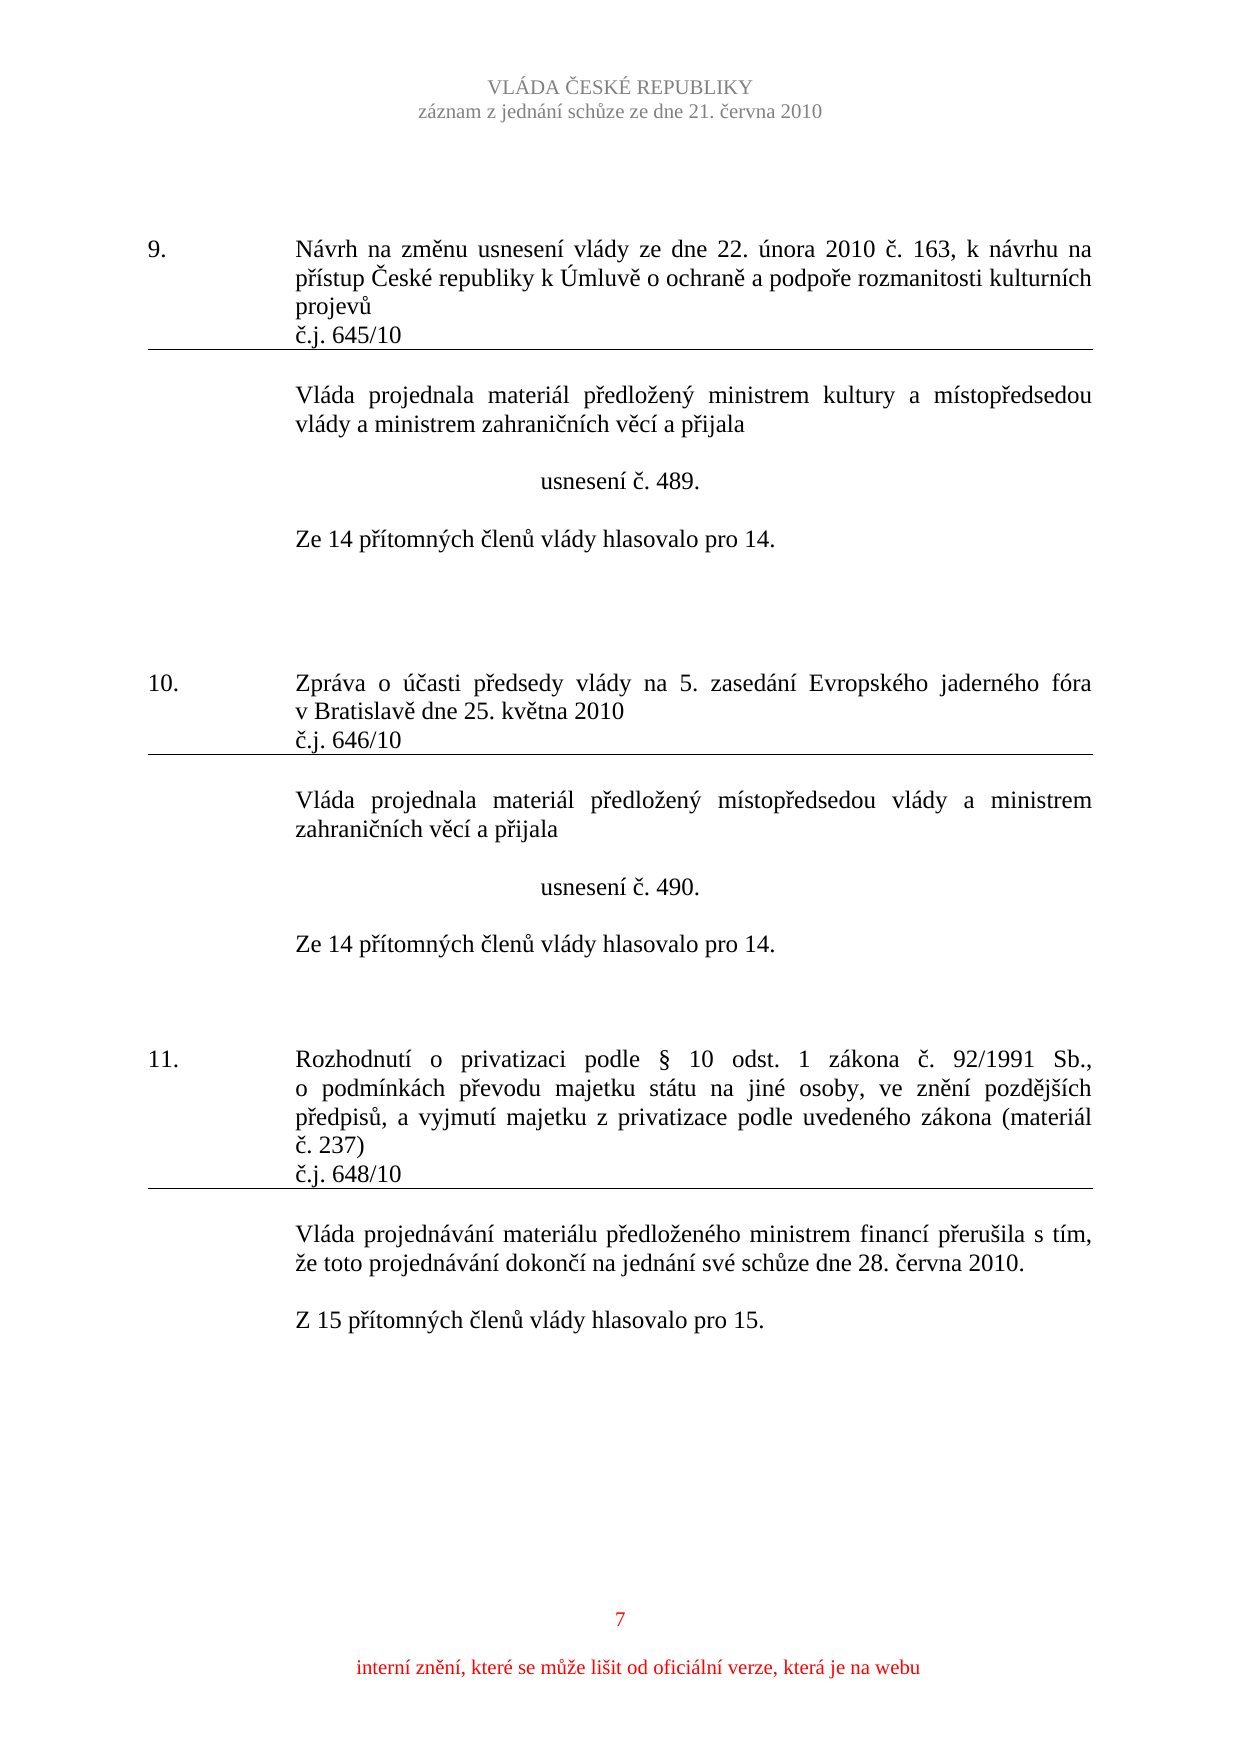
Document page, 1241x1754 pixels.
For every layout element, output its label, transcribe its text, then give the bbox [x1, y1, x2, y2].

text 9. Návrh na změnu usnesení vlády ze dne 22. února 2010 č. 163, k návrhu na přístup České republiky k Úmluvě o ochraně a podpoře rozmanitosti kulturních projevů [148, 234, 1093, 320]
text Vláda projednala materiál předložený místopředsedou vlády a ministrem zahraničních věcí a přijala [148, 785, 1093, 843]
text 11. Rozhodnutí o privatizaci podle § 10 odst. 1 zákona č. 92/1991 Sb., o podmínkách převodu majetku státu na jiné osoby, ve znění pozdějších předpisů, a vyjmutí majetku z privatizace podle uvedeného zákona (materiál č. 237) [148, 1044, 1093, 1159]
text usnesení č. 489. [148, 466, 1093, 495]
text č.j. 645/10 [148, 320, 1093, 349]
text usnesení č. 490. [148, 872, 1093, 900]
text 10. Zpráva o účasti předsedy vlády na 5. zasedání Evropského jaderného fóra v Bratislavě dne 25. května 2010 [148, 668, 1093, 725]
text č.j. 646/10 [148, 725, 1093, 754]
text Ze 14 přítomných členů vlády hlasovalo pro 14. [148, 524, 1093, 553]
text Ze 14 přítomných členů vlády hlasovalo pro 14. [148, 929, 1093, 958]
text Vláda projednala materiál předložený ministrem kultury a místopředsedou vlády a ministrem zahraničních věcí a přijala [148, 380, 1093, 438]
text Z 15 přítomných členů vlády hlasovalo pro 15. [148, 1305, 1093, 1334]
text č.j. 648/10 [148, 1159, 1093, 1188]
text Vláda projednávání materiálu předloženého ministrem financí přerušila s tím, že toto projednávání dokončí na jednání své schůze dne 28. června 2010. [148, 1219, 1093, 1277]
